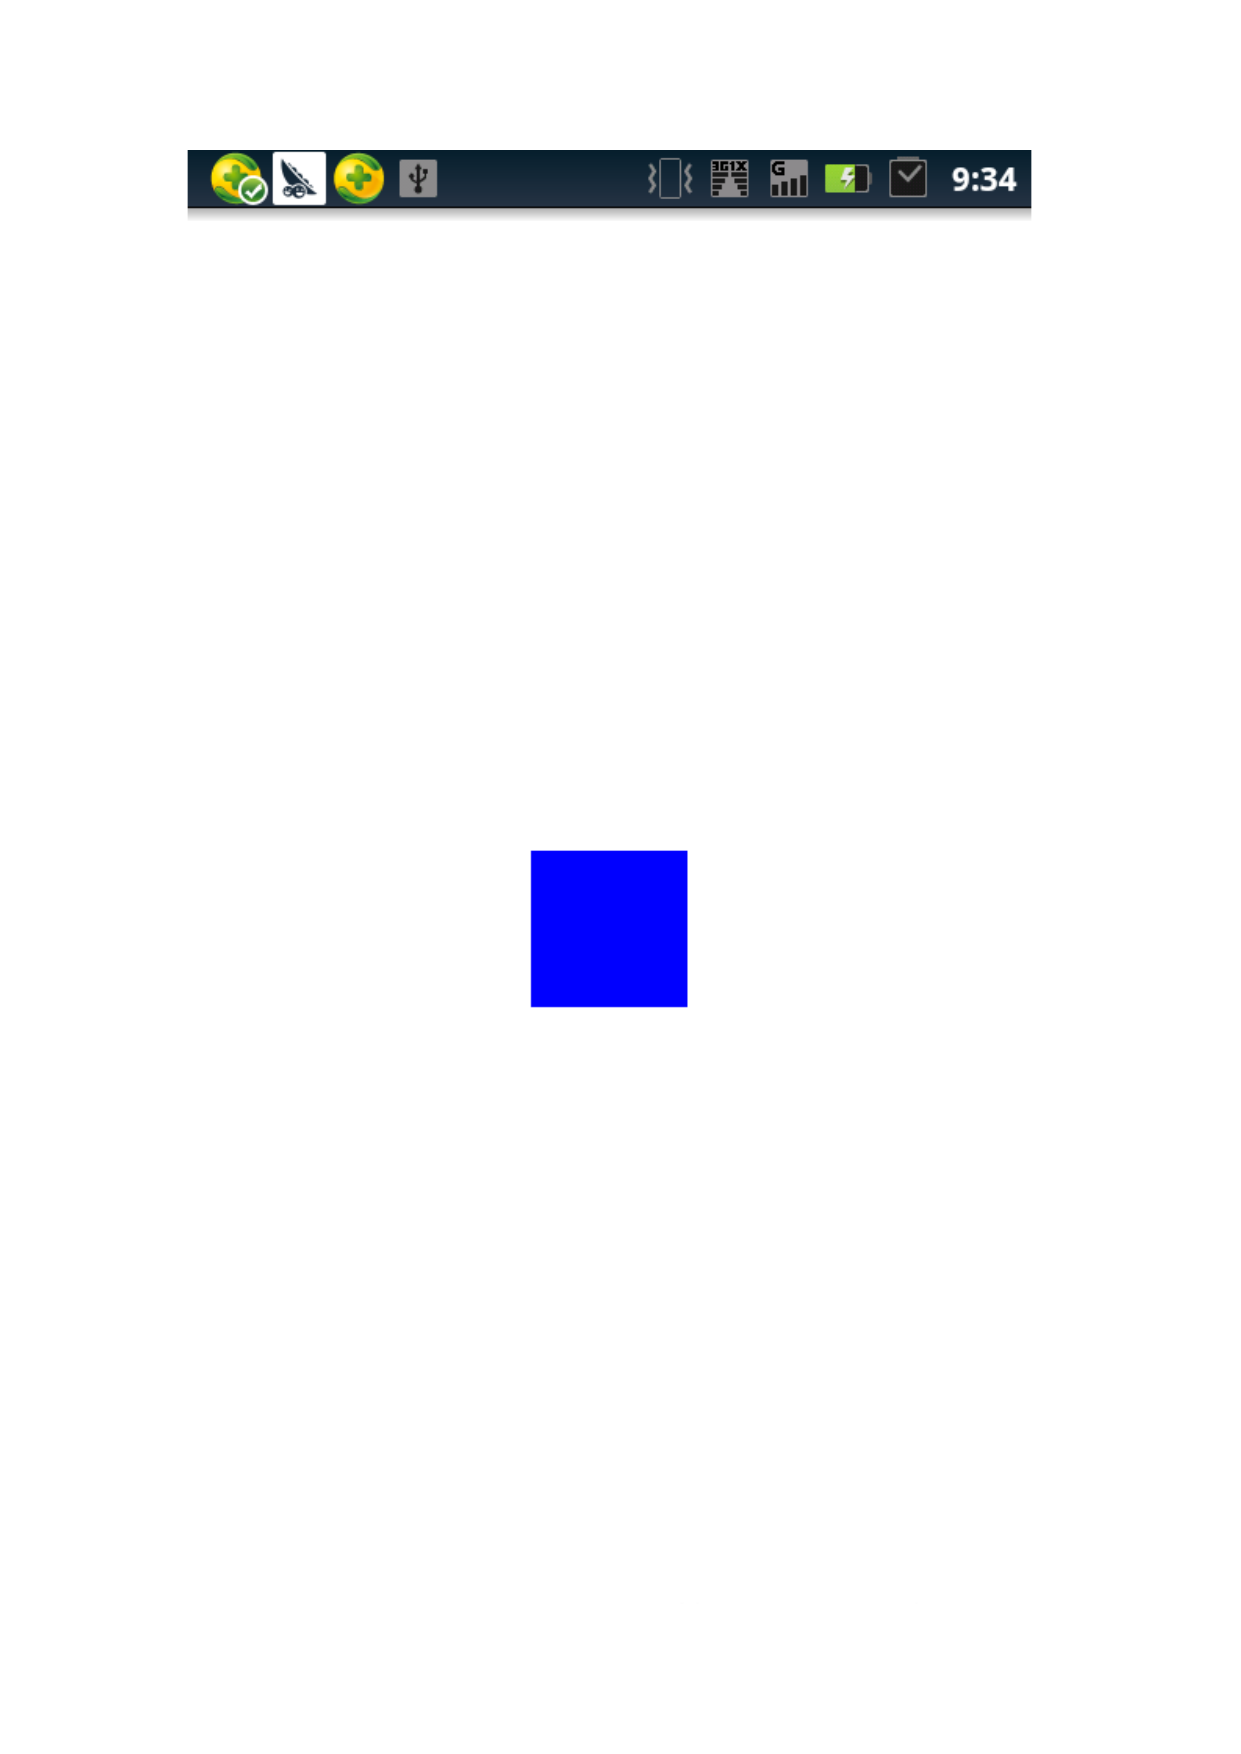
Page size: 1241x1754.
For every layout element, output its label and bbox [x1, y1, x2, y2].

picture [187, 150, 1032, 1604]
